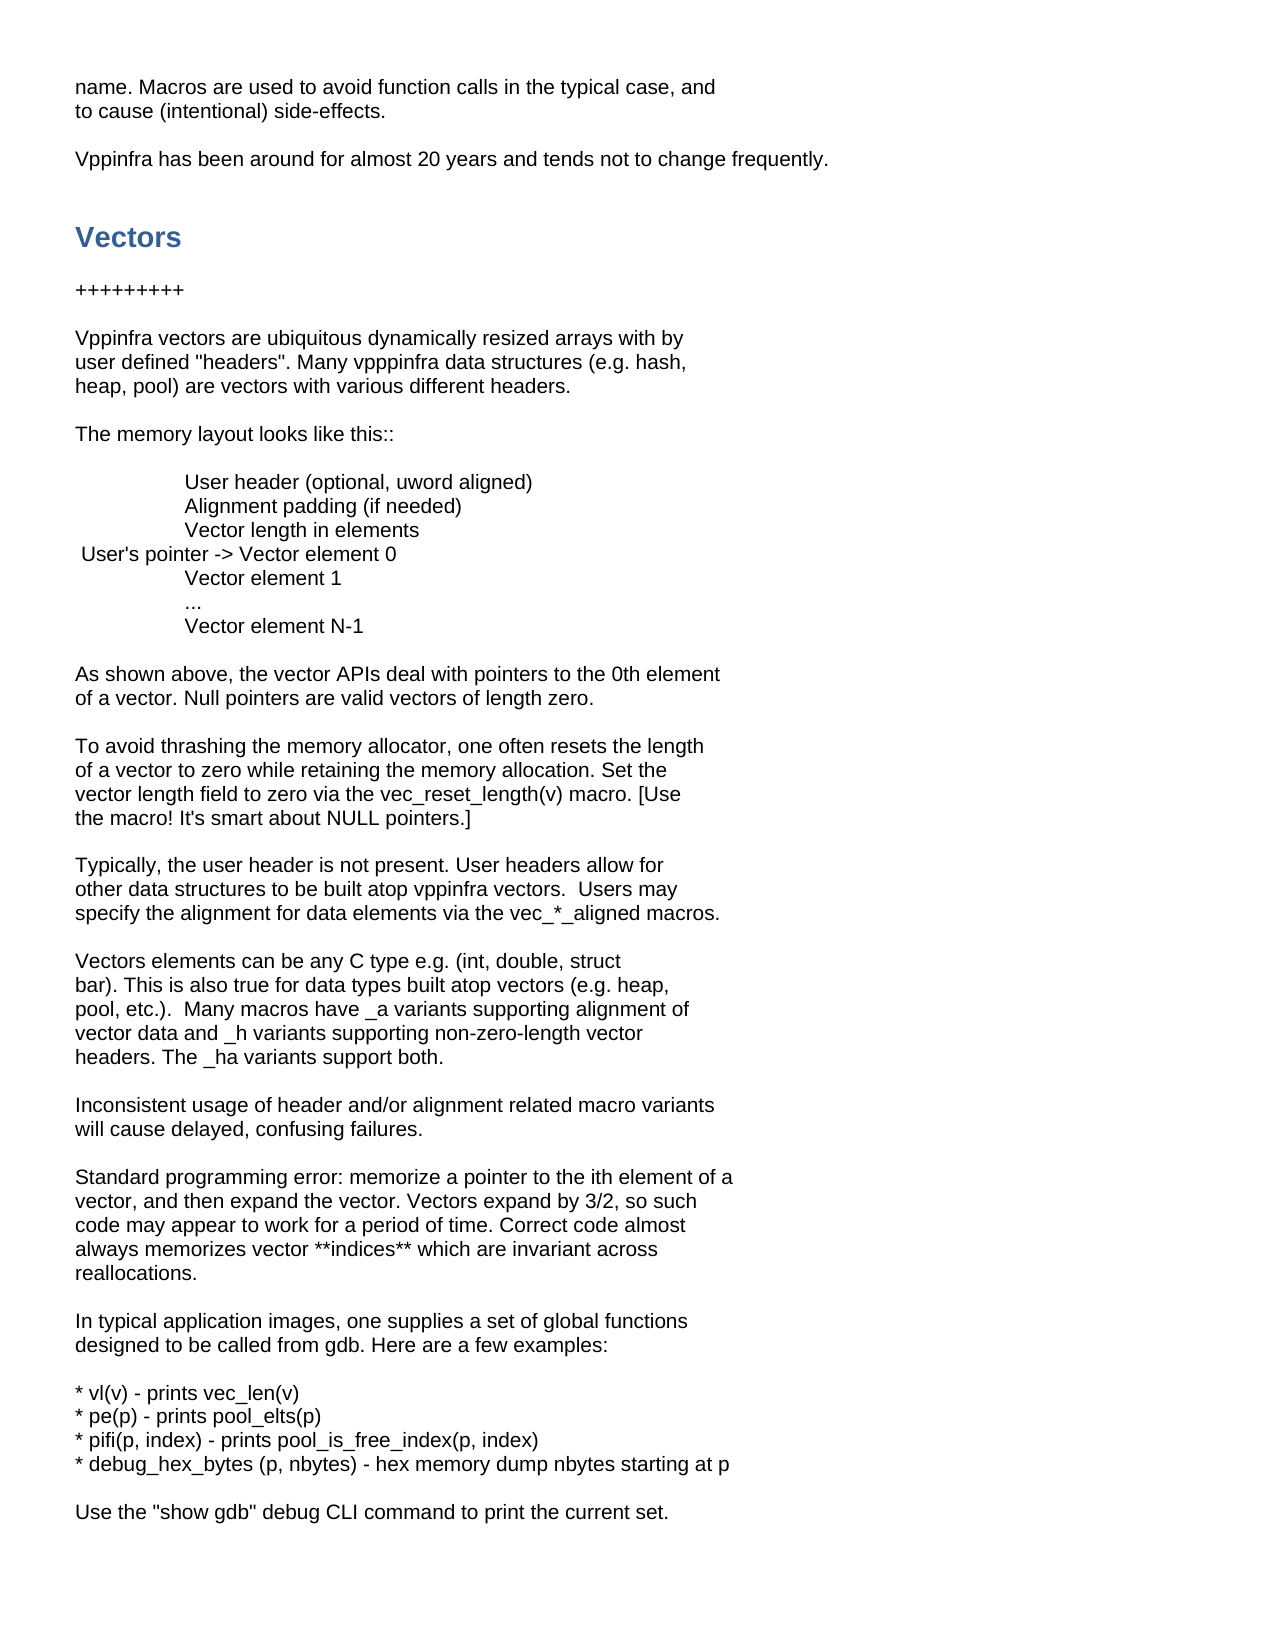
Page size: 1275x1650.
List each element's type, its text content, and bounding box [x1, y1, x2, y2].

text * pifi(p, index) - prints pool_is_free_index(p, index) [75, 1428, 1200, 1452]
text * pe(p) - prints pool_elts(p) [75, 1404, 1200, 1428]
text heap, pool) are vectors with various different headers. [75, 374, 1200, 398]
text Standard programming error: memorize a pointer to the ith element of a [75, 1165, 1200, 1189]
text specify the alignment for data elements via the vec_*_aligned macros. [75, 901, 1200, 925]
text As shown above, the vector APIs deal with pointers to the 0th element [75, 662, 1200, 686]
text always memorizes vector **indices** which are invariant across [75, 1237, 1200, 1261]
text pool, etc.). Many macros have _a variants supporting alignment of [75, 997, 1200, 1021]
text Alignment padding (if needed) [75, 494, 1200, 518]
text code may appear to work for a period of time. Correct code almost [75, 1213, 1200, 1237]
text Vectors elements can be any C type e.g. (int, double, struct [75, 949, 1200, 973]
text of a vector to zero while retaining the memory allocation. Set the [75, 757, 1200, 781]
text * debug_hex_bytes (p, nbytes) - hex memory dump nbytes starting at p [75, 1452, 1200, 1476]
text of a vector. Null pointers are valid vectors of length zero. [75, 686, 1200, 709]
text The memory layout looks like this:: [75, 422, 1200, 446]
text Use the "show gdb" debug CLI command to print the current set. [75, 1500, 1200, 1524]
text In typical application images, one supplies a set of global functions [75, 1308, 1200, 1332]
text the macro! It's smart about NULL pointers.] [75, 805, 1200, 829]
text Vector element N-1 [75, 614, 1200, 638]
text User header (optional, uword aligned) [75, 470, 1200, 494]
text +++++++++ [75, 278, 1200, 302]
text vector data and _h variants supporting non-zero-length vector [75, 1021, 1200, 1045]
text bar). This is also true for data types built atop vectors (e.g. heap, [75, 973, 1200, 997]
text will cause delayed, confusing failures. [75, 1117, 1200, 1141]
text other data structures to be built atop vppinfra vectors. Users may [75, 877, 1200, 901]
text Vppinfra has been around for almost 20 years and tends not to change frequently. [75, 147, 1200, 171]
text User's pointer -> Vector element 0 [75, 542, 1200, 566]
text To avoid thrashing the memory allocator, one often resets the length [75, 733, 1200, 757]
text designed to be called from gdb. Here are a few examples: [75, 1332, 1200, 1356]
text vector length field to zero via the vec_reset_length(v) macro. [Use [75, 781, 1200, 805]
text name. Macros are used to avoid function calls in the typical case, and [75, 75, 1200, 99]
text * vl(v) - prints vec_len(v) [75, 1380, 1200, 1404]
text to cause (intentional) side-effects. [75, 99, 1200, 123]
text Vector length in elements [75, 518, 1200, 542]
text ... [75, 590, 1200, 614]
text reallocations. [75, 1261, 1200, 1284]
subtitle Vectors [75, 220, 1200, 253]
text headers. The _ha variants support both. [75, 1045, 1200, 1069]
text Vector element 1 [75, 566, 1200, 590]
text Inconsistent usage of header and/or alignment related macro variants [75, 1093, 1200, 1117]
text Typically, the user header is not present. User headers allow for [75, 853, 1200, 877]
text vector, and then expand the vector. Vectors expand by 3/2, so such [75, 1189, 1200, 1213]
text Vppinfra vectors are ubiquitous dynamically resized arrays with by [75, 326, 1200, 350]
text user defined "headers". Many vpppinfra data structures (e.g. hash, [75, 350, 1200, 374]
